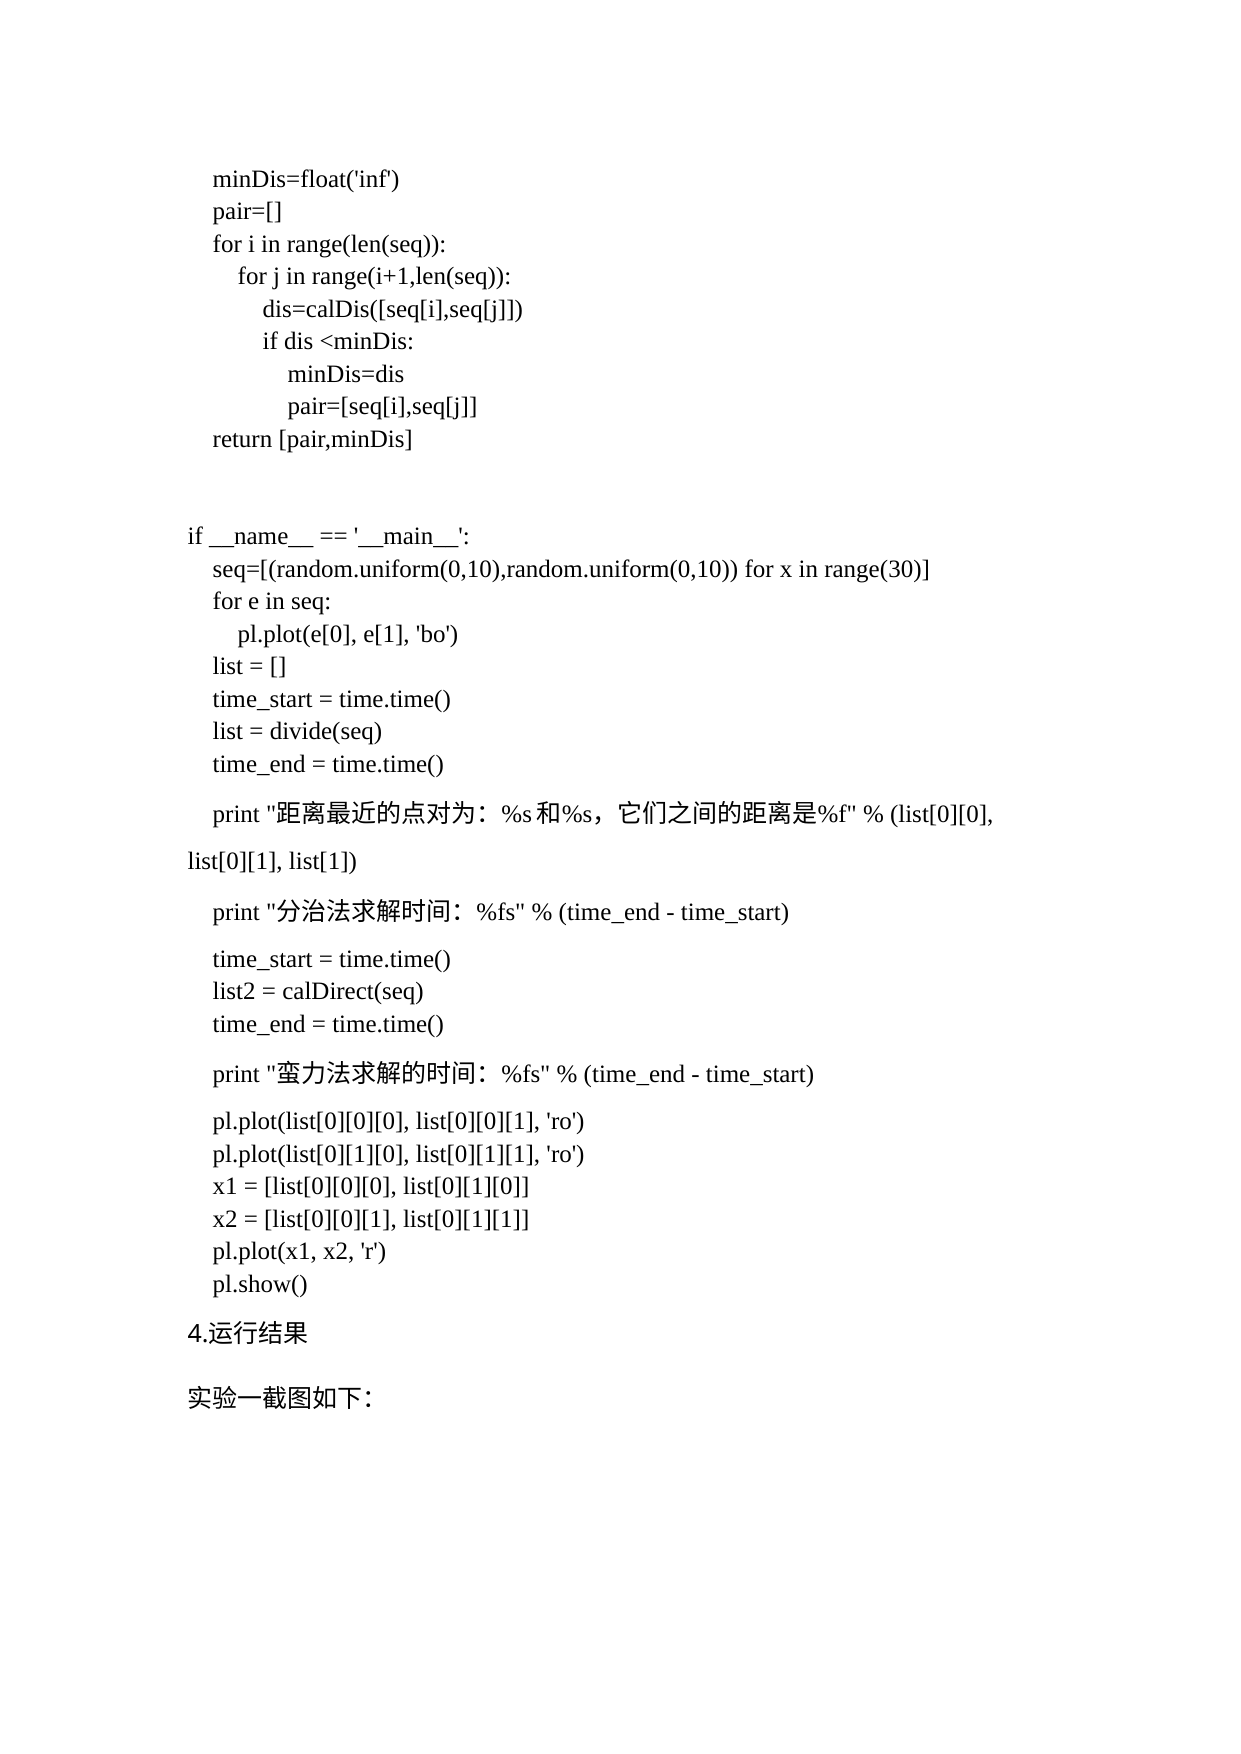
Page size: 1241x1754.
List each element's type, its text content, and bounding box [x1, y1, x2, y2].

text pair=[seq[i],seq[j]] [187, 389, 1053, 422]
text seq=[(random.uniform(0,10),random.uniform(0,10)) for x in range(30)] [187, 552, 1053, 584]
text pair=[] [187, 194, 1053, 227]
text for j in range(i+1,len(seq)): [187, 259, 1053, 292]
text if __name__ == '__main__': [187, 519, 1053, 552]
text list = divide(seq) [187, 714, 1053, 747]
text minDis=float('inf') [187, 162, 1053, 194]
text time_start = time.time() [187, 682, 1053, 714]
text if dis <minDis: [187, 324, 1053, 357]
text print "蛮力法求解的时间：%fs" % (time_end - time_start) [187, 1039, 1053, 1104]
text time_start = time.time() [187, 942, 1053, 974]
text time_end = time.time() [187, 1007, 1053, 1039]
text for i in range(len(seq)): [187, 227, 1053, 259]
text x1 = [list[0][0][0], list[0][1][0]] [187, 1169, 1053, 1202]
text pl.plot(list[0][0][0], list[0][0][1], 'ro') [187, 1104, 1053, 1137]
text 4.运行结果 [187, 1299, 1053, 1364]
text time_end = time.time() [187, 747, 1053, 779]
text pl.plot(x1, x2, 'r') [187, 1234, 1053, 1267]
text pl.show() [187, 1267, 1053, 1299]
text list = [] [187, 649, 1053, 682]
text list2 = calDirect(seq) [187, 974, 1053, 1007]
text return [pair,minDis] [187, 422, 1053, 454]
text minDis=dis [187, 357, 1053, 389]
text pl.plot(list[0][1][0], list[0][1][1], 'ro') [187, 1137, 1053, 1169]
text print "距离最近的点对为：%s和%s，它们之间的距离是%f" % (list[0][0], list[0][1], list[1]) [187, 779, 1053, 877]
text pl.plot(e[0], e[1], 'bo') [187, 617, 1053, 649]
text print "分治法求解时间：%fs" % (time_end - time_start) [187, 877, 1053, 942]
text dis=calDis([seq[i],seq[j]]) [187, 292, 1053, 324]
text 实验一截图如下： [187, 1364, 1053, 1429]
text for e in seq: [187, 584, 1053, 617]
text x2 = [list[0][0][1], list[0][1][1]] [187, 1202, 1053, 1234]
